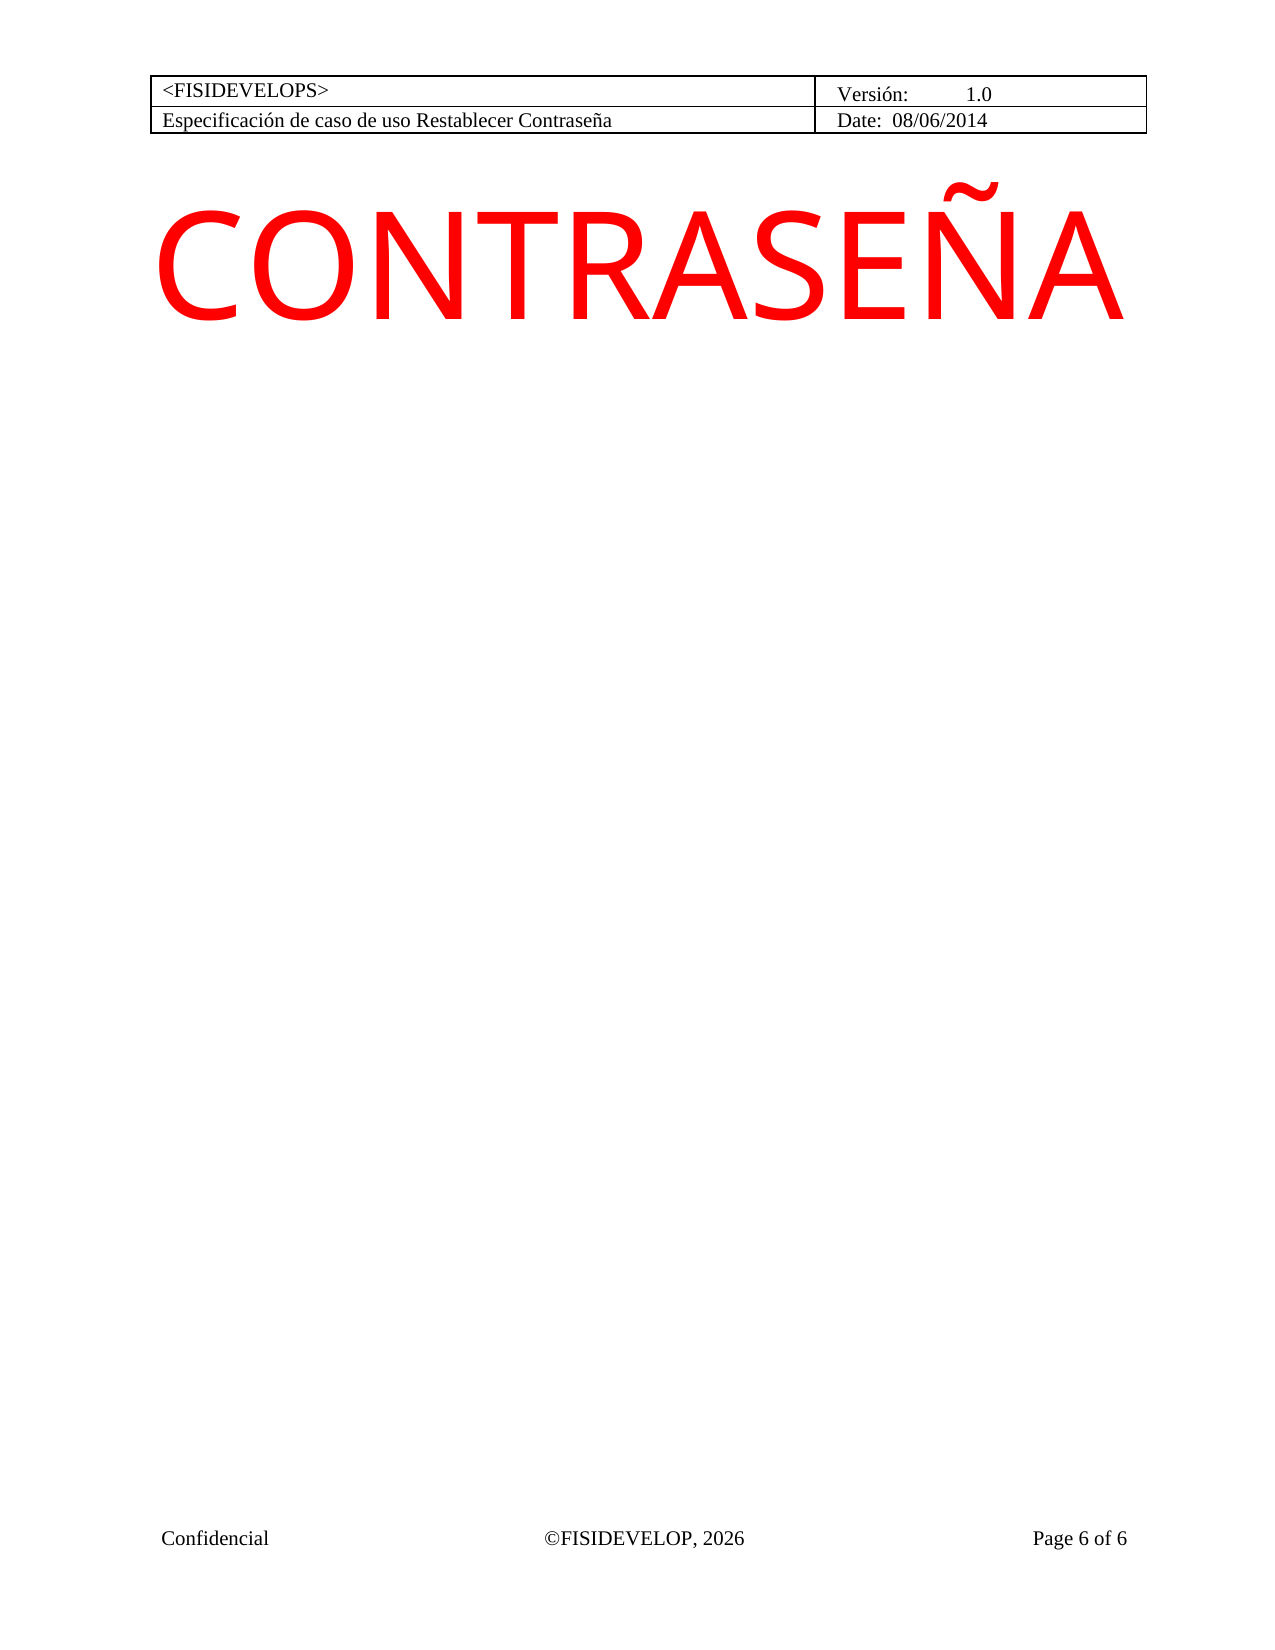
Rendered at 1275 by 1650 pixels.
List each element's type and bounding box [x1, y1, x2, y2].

text [150, 159, 1125, 363]
